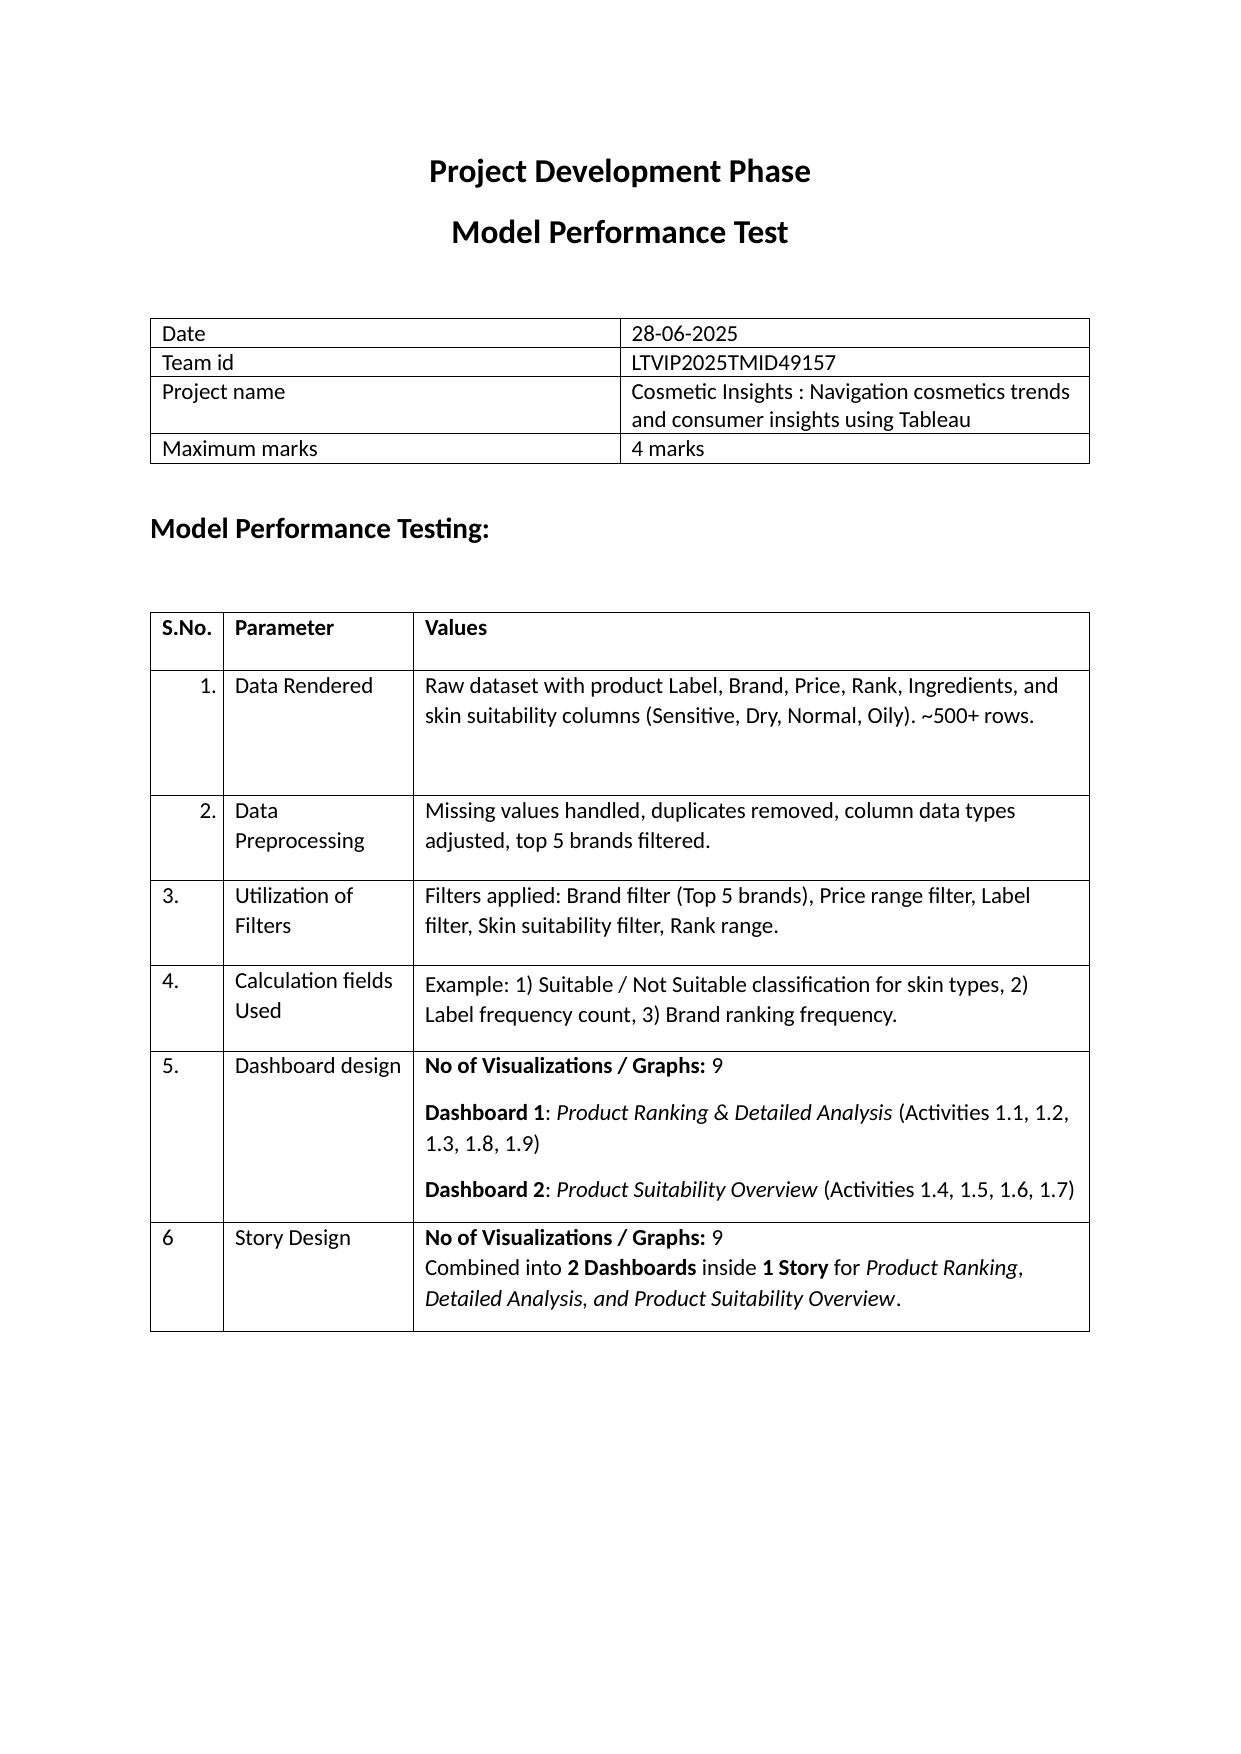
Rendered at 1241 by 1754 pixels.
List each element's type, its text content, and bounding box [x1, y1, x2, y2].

table_cell 4. [151, 966, 223, 1051]
table_cell 6 [151, 1223, 223, 1331]
table_cell Example: 1) Suitable / Not Suitable classification for skin types, 2) Label frequency count, 3) Brand ranking frequency. [414, 966, 1089, 1051]
table_cell Story Design [224, 1223, 413, 1331]
table_cell No of Visualizations / Graphs: 9 Dashboard 1: Product Ranking & Detailed Analysis (Activities 1.1, 1.2, 1.3, 1.8, 1.9) Dashboard 2: Product Suitability Overview (Activities 1.4, 1.5, 1.6, 1.7) [414, 1052, 1089, 1222]
table_cell LTVIP2025TMID49157 [621, 348, 1089, 376]
table_header Values [414, 613, 1089, 670]
table_header Parameter [224, 613, 413, 670]
table_header 28-06-2025 [621, 319, 1089, 347]
table_cell Filters applied: Brand filter (Top 5 brands), Price range filter, Label filter, Skin suitability filter, Rank range. [414, 881, 1089, 965]
table_cell [151, 671, 223, 795]
text Model Performance Testing: [150, 510, 1090, 546]
table_header S.No. [151, 613, 223, 670]
table_cell Maximum marks [151, 434, 620, 462]
table_cell Data Rendered [224, 671, 413, 795]
table_cell Raw dataset with product Label, Brand, Price, Rank, Ingredients, and skin suitability columns (Sensitive, Dry, Normal, Oily). ~500+ rows. [414, 671, 1089, 795]
table_cell Calculation fields Used [224, 966, 413, 1051]
table_cell 4 marks [621, 434, 1089, 462]
table_cell [151, 796, 223, 880]
table_cell No of Visualizations / Graphs: 9 Combined into 2 Dashboards inside 1 Story for Product Ranking, Detailed Analysis, and Product Suitability Overview. [414, 1223, 1089, 1331]
table_cell Dashboard design [224, 1052, 413, 1222]
table_cell Cosmetic Insights : Navigation cosmetics trends and consumer insights using Tableau [621, 377, 1089, 433]
table_cell 3. [151, 881, 223, 965]
table_cell Utilization of Filters [224, 881, 413, 965]
table_cell Project name [151, 377, 620, 433]
table_cell 5. [151, 1052, 223, 1222]
table_cell Missing values handled, duplicates removed, column data types adjusted, top 5 brands filtered. [414, 796, 1089, 880]
table_cell Data Preprocessing [224, 796, 413, 880]
text Project Development Phase [150, 150, 1090, 191]
table_cell Team id [151, 348, 620, 376]
text Model Performance Test [150, 211, 1090, 251]
table_header Date [151, 319, 620, 347]
